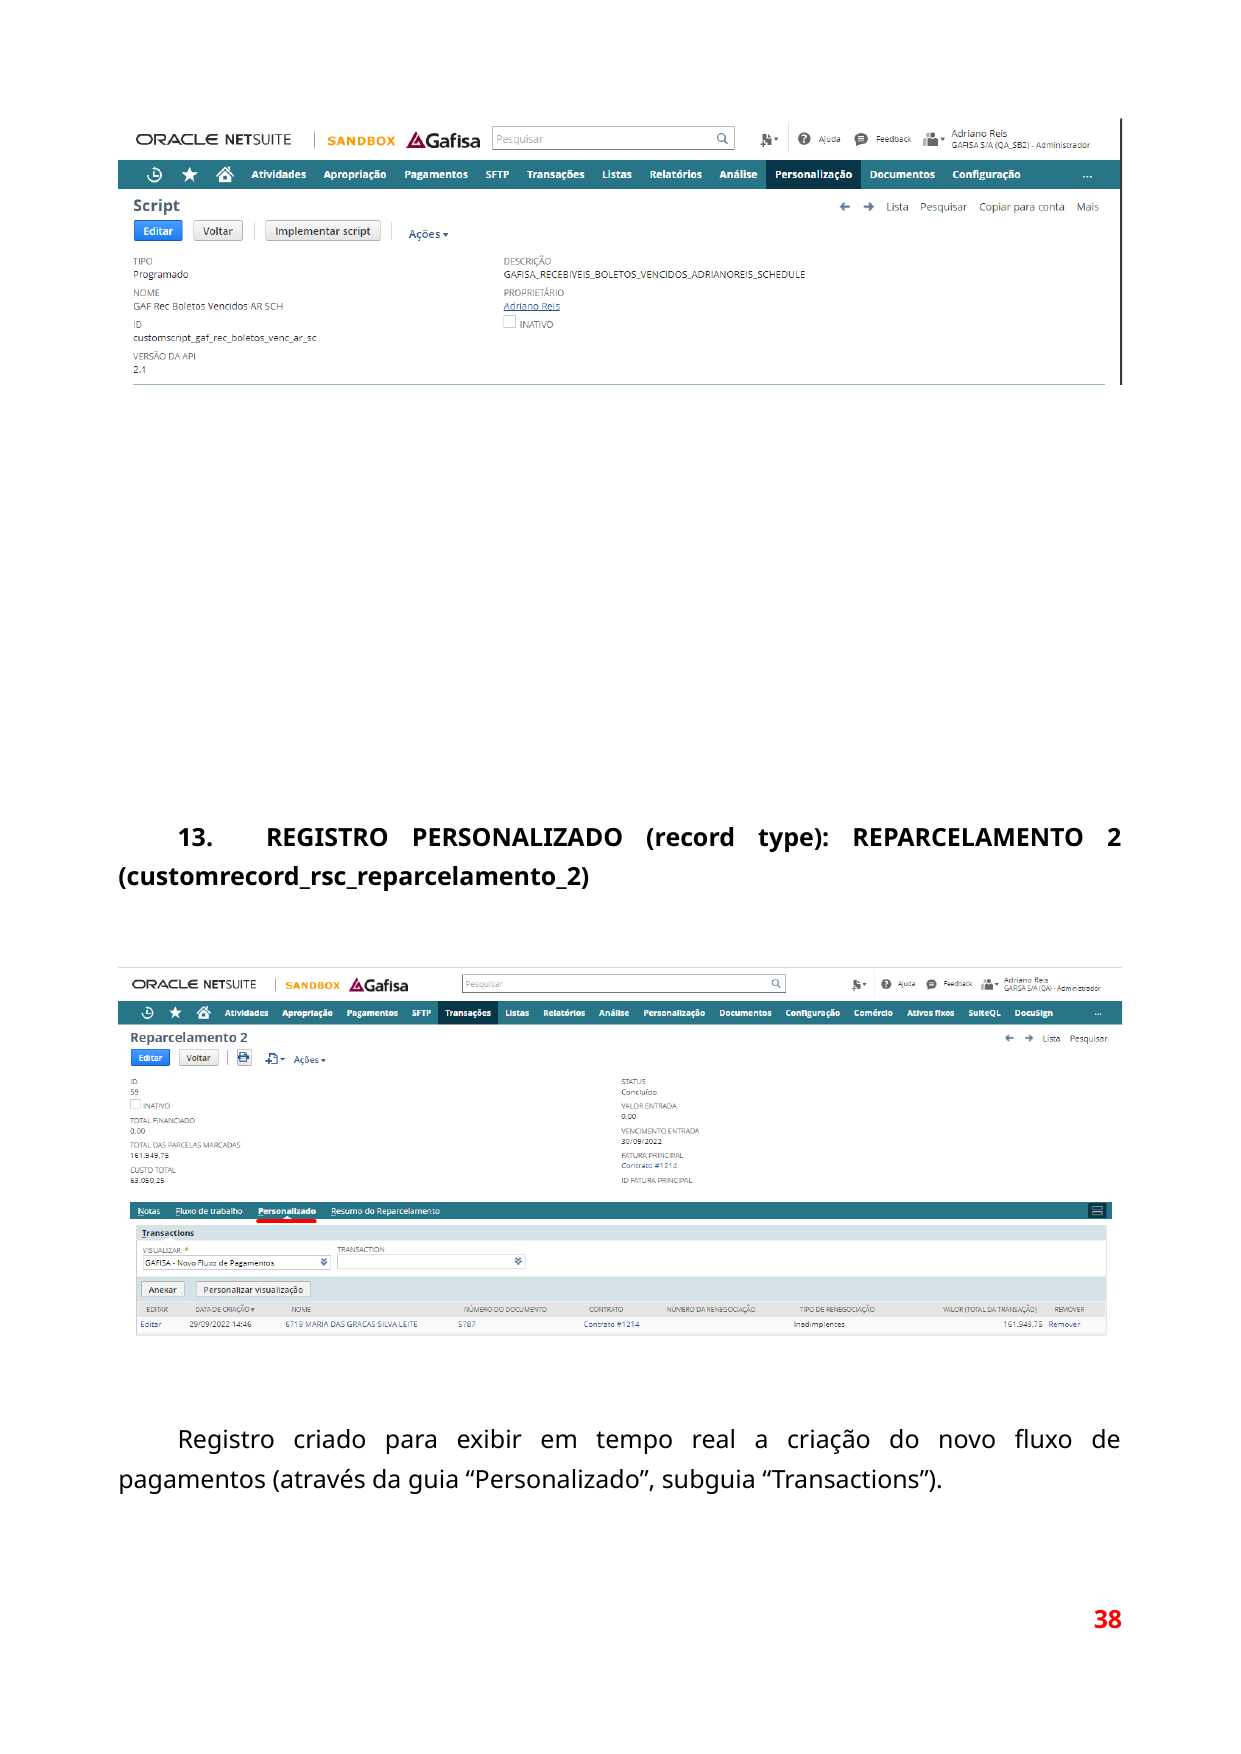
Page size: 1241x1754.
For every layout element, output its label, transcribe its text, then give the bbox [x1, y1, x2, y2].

picture [118, 118, 1123, 385]
list REGISTRO PERSONALIZADO (record type): REPARCELAMENTO 2 (customrecord_rsc_reparcelamento_2) [118, 819, 1122, 893]
text Registro criado para exibir em tempo real a criação do novo fluxo de pagamentos (através da guia “Personalizado”, subguia “Transactions”). [118, 1422, 1122, 1495]
picture [118, 966, 1123, 1344]
